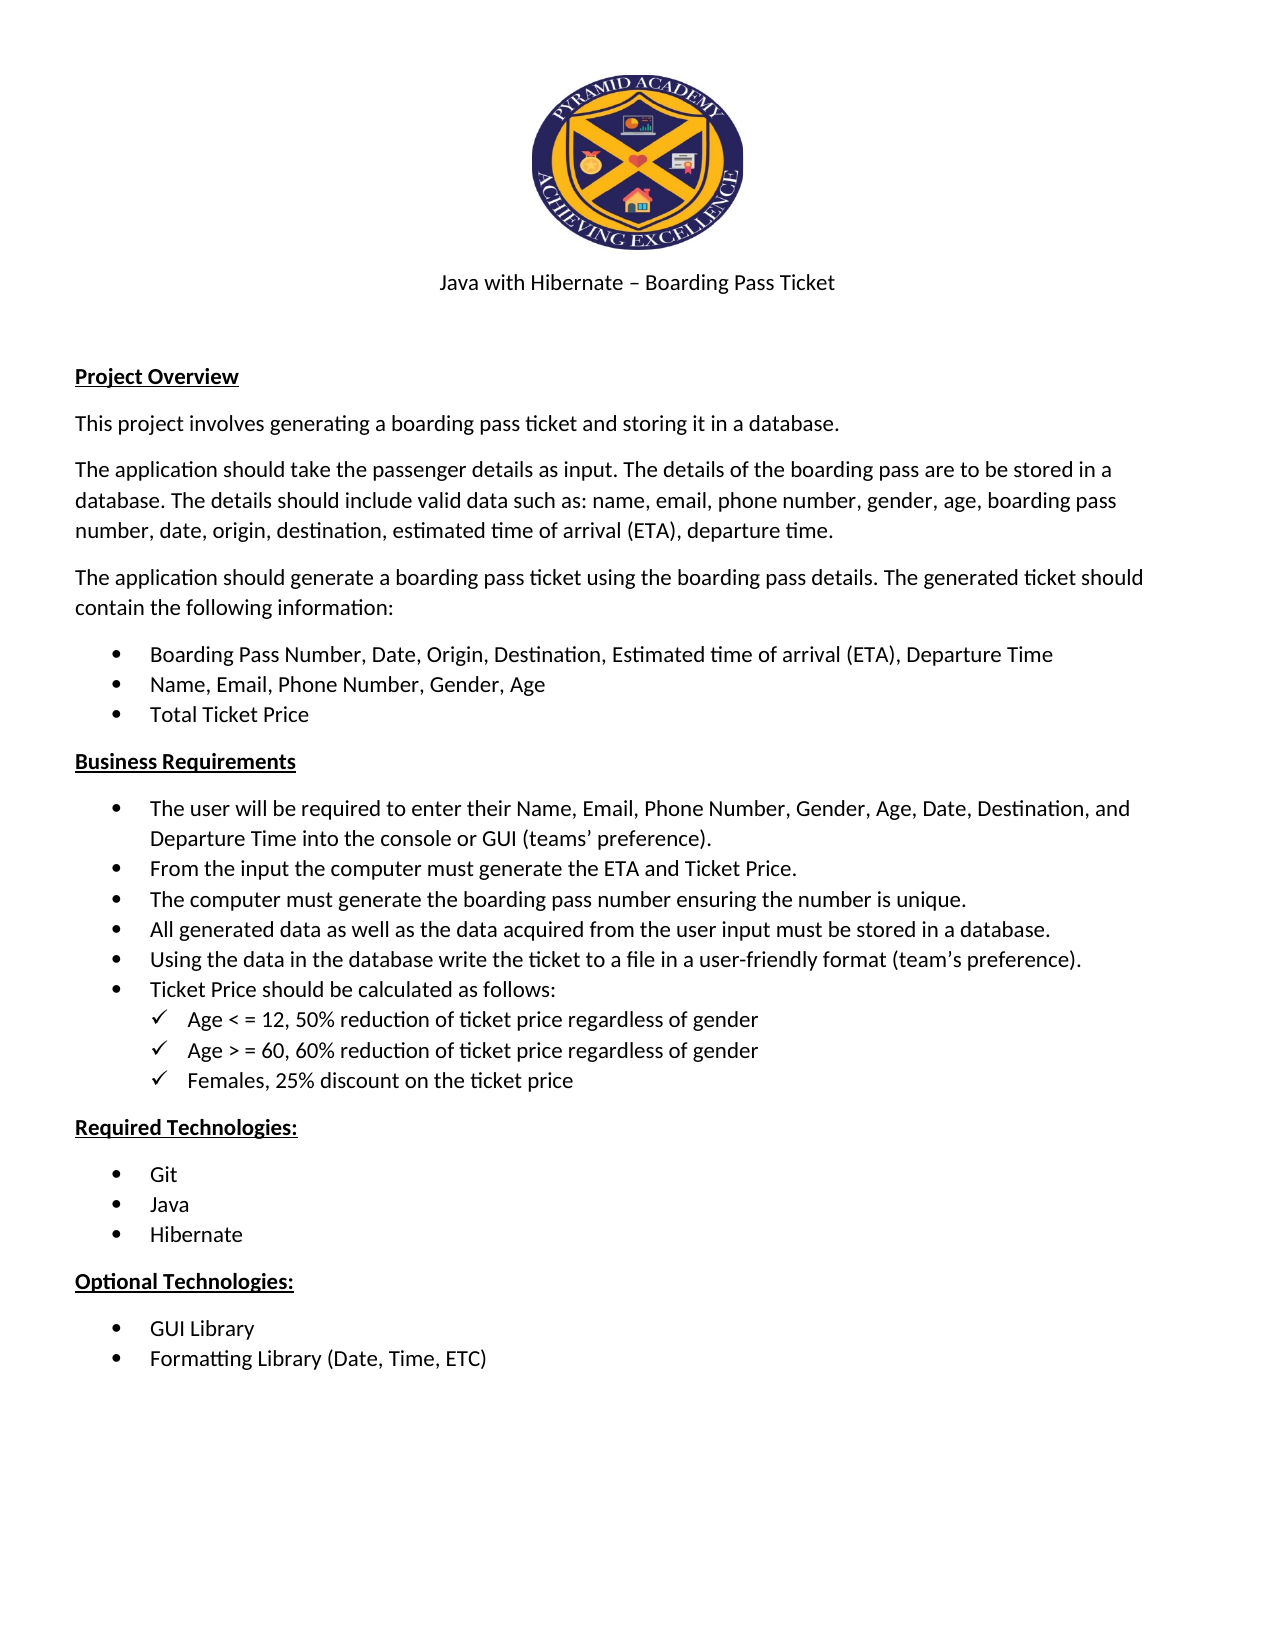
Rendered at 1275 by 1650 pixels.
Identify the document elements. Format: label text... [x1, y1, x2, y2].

list Females, 25% discount on the ticket price [150, 1066, 1200, 1094]
list GUI Library [112, 1314, 1200, 1342]
list From the input the computer must generate the ETA and Ticket Price. [112, 854, 1200, 882]
text This project involves generating a boarding pass ticket and storing it in a database. [75, 409, 1200, 437]
list All generated data as well as the data acquired from the user input must be stored in a database. [112, 915, 1200, 943]
list Total Ticket Price [112, 700, 1200, 728]
list Java [112, 1190, 1200, 1218]
list Age > = 60, 60% reduction of ticket price regardless of gender [150, 1036, 1200, 1064]
text Java with Hibernate – Boarding Pass Ticket [75, 268, 1200, 296]
list Git [112, 1160, 1200, 1188]
text Business Requirements [75, 747, 1200, 775]
list Age < = 12, 50% reduction of ticket price regardless of gender [150, 1006, 1200, 1033]
text The application should take the passenger details as input. The details of the boarding pass are to be stored in a database. The details should include valid data such as: name, email, phone number, gender, age, boarding pass number, date, origin, destination, estimated time of arrival (ETA), departure time. [75, 456, 1200, 544]
list Formatting Library (Date, Time, ETC) [112, 1344, 1200, 1372]
list The user will be required to enter their Name, Email, Phone Number, Gender, Age, Date, Destination, and Departure Time into the console or GUI (teams’ preference). [112, 794, 1200, 852]
text Project Overview [75, 362, 1200, 390]
list Boarding Pass Number, Date, Origin, Destination, Estimated time of arrival (ETA), Departure Time [112, 640, 1200, 668]
list Ticket Price should be calculated as follows: [112, 975, 1200, 1003]
list Using the data in the database write the ticket to a file in a user-friendly format (team’s preference). [112, 945, 1200, 973]
text Required Technologies: [75, 1113, 1200, 1141]
list Name, Email, Phone Number, Gender, Age [112, 670, 1200, 698]
list Hibernate [112, 1220, 1200, 1248]
text The application should generate a boarding pass ticket using the boarding pass details. The generated ticket should contain the following information: [75, 563, 1200, 621]
list The computer must generate the boarding pass number ensuring the number is unique. [112, 885, 1200, 913]
picture [532, 75, 744, 250]
text Optional Technologies: [75, 1267, 1200, 1295]
